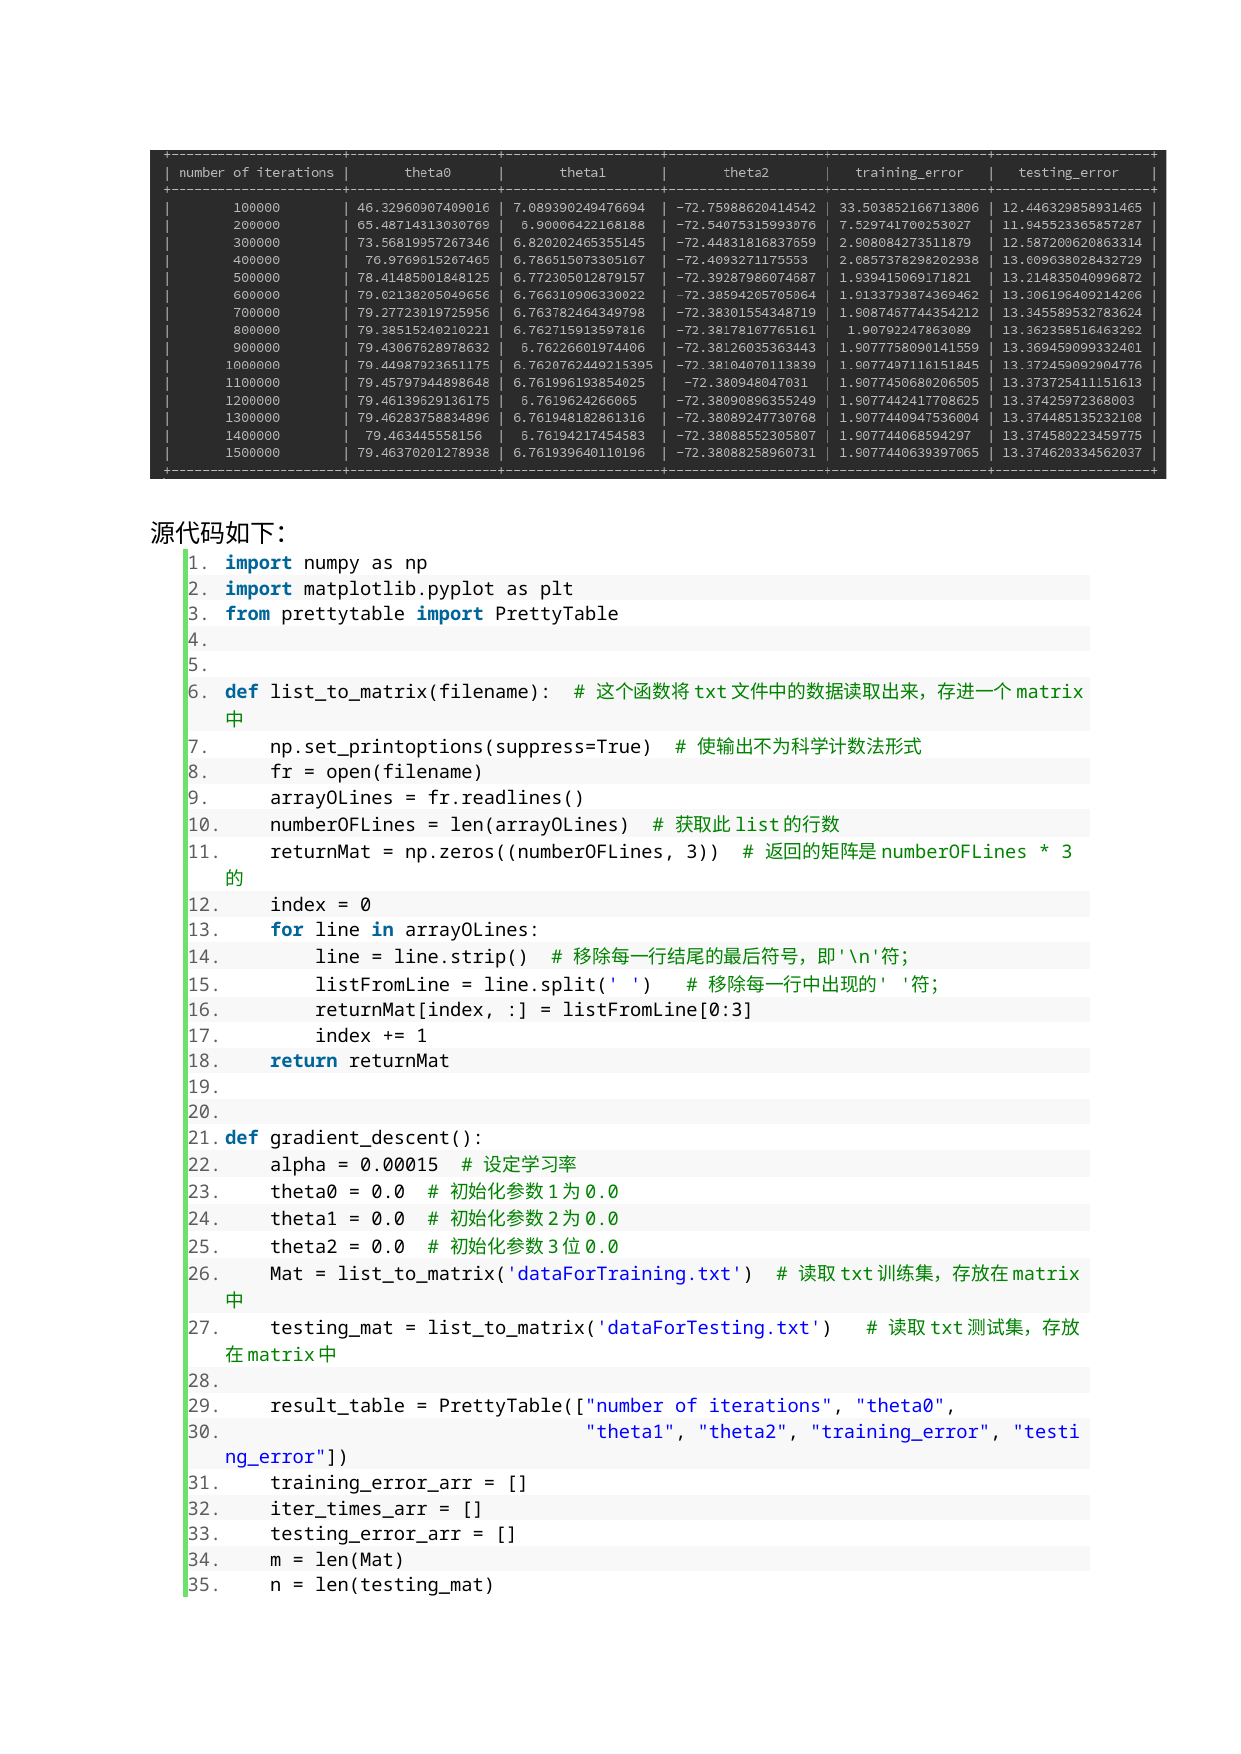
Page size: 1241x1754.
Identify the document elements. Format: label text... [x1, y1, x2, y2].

list theta0 = 0.0 # 初始化参数1为0.0 [188, 1177, 1090, 1204]
list theta2 = 0.0 # 初始化参数3位0.0 [188, 1231, 1090, 1258]
list line = line.strip() # 移除每一行结尾的最后符号，即'\n'符； [188, 942, 1090, 969]
list numberOFLines = len(arrayOLines) # 获取此list的行数 [188, 809, 1090, 837]
list "theta1", "theta2", "training_error", "testing_error"]) [188, 1418, 1090, 1469]
list testing_error_arr = [] [188, 1520, 1090, 1546]
list theta1 = 0.0 # 初始化参数2为0.0 [188, 1204, 1090, 1231]
list n = len(testing_mat) [188, 1571, 1090, 1597]
list import numpy as np [188, 549, 1090, 575]
list for line in arrayOLines: [188, 917, 1090, 942]
list returnMat[index, :] = listFromLine[0:3] [188, 997, 1090, 1022]
list np.set_printoptions(suppress=True) # 使输出不为科学计数法形式 [188, 731, 1090, 758]
list m = len(Mat) [188, 1546, 1090, 1571]
list from prettytable import PrettyTable [188, 600, 1090, 626]
list training_error_arr = [] [188, 1469, 1090, 1495]
text 源代码如下： [150, 513, 1090, 549]
list index = 0 [188, 891, 1090, 917]
list iter_times_arr = [] [188, 1495, 1090, 1520]
list alpha = 0.00015 # 设定学习率 [188, 1150, 1090, 1177]
list index += 1 [188, 1022, 1090, 1048]
picture [150, 150, 1167, 479]
list arrayOLines = fr.readlines() [188, 784, 1090, 809]
list result_table = PrettyTable(["number of iterations", "theta0", [188, 1393, 1090, 1418]
list def gradient_descent(): [188, 1124, 1090, 1150]
list def list_to_matrix(filename): # 这个函数将txt文件中的数据读取出来，存进一个matrix中 [188, 677, 1090, 731]
list listFromLine = line.split(' ') # 移除每一行中出现的' '符； [188, 969, 1090, 997]
list Mat = list_to_matrix('dataForTraining.txt') # 读取txt训练集，存放在matrix中 [188, 1258, 1090, 1313]
list returnMat = np.zeros((numberOFLines, 3)) # 返回的矩阵是numberOFLines * 3 的 [188, 837, 1090, 891]
list fr = open(filename) [188, 758, 1090, 784]
list testing_mat = list_to_matrix('dataForTesting.txt') # 读取txt测试集，存放在matrix中 [188, 1313, 1090, 1367]
list return returnMat [188, 1048, 1090, 1073]
list import matplotlib.pyplot as plt [188, 575, 1090, 600]
